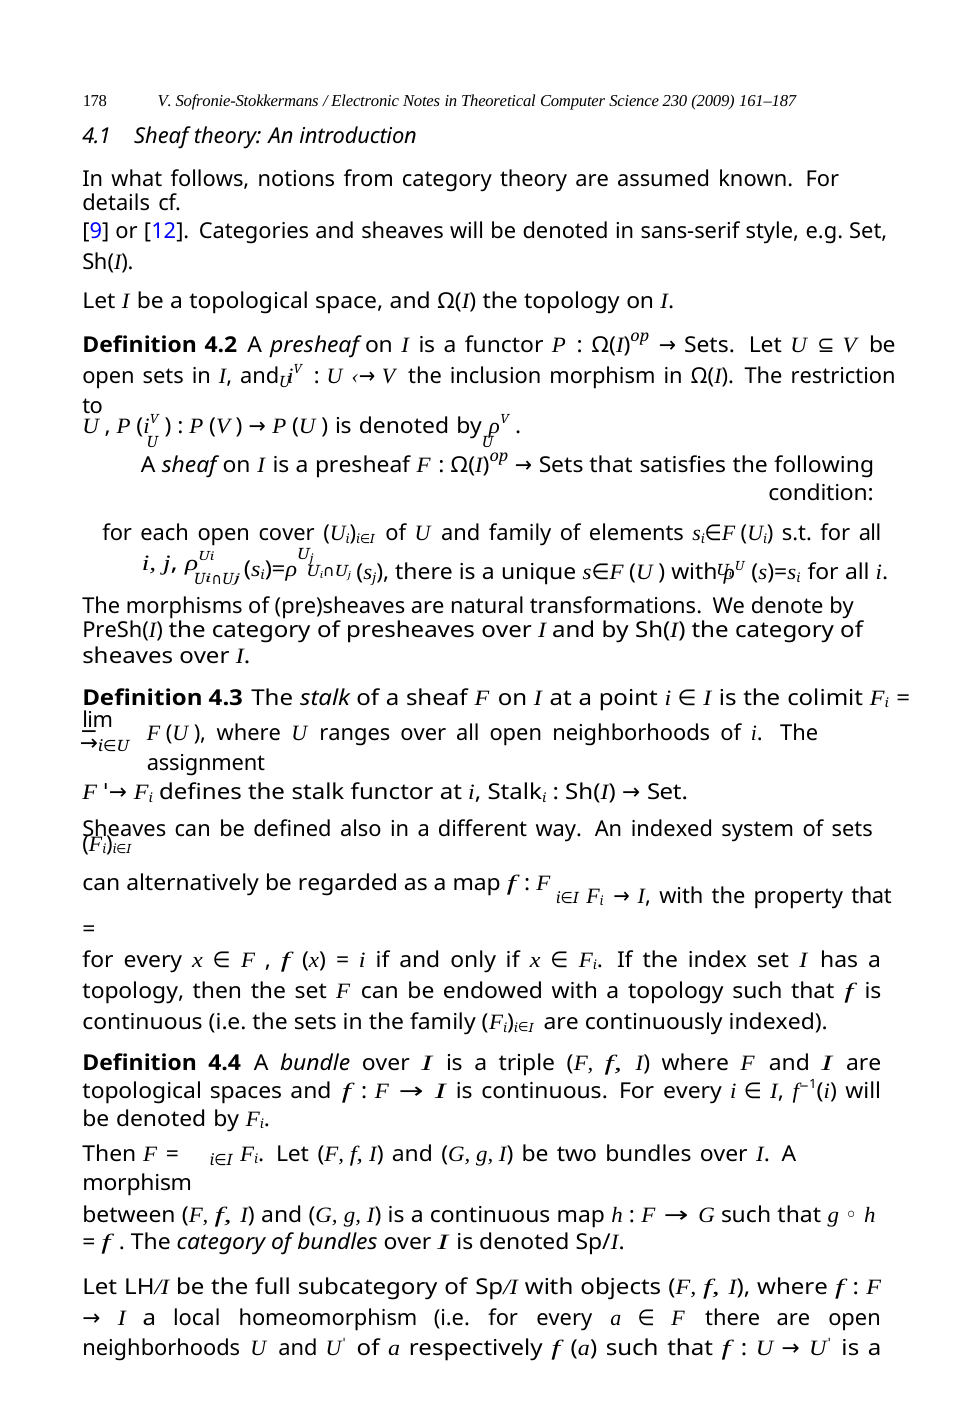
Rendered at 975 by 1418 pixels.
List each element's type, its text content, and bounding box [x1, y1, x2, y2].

text 4.1 Sheaf theory: An introduction [82, 120, 910, 150]
text F (U ), where U ranges over all open neighborhoods of i. The assignment [147, 717, 910, 777]
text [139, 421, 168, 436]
text (sj), there is a unique s∈F (U ) with ρU (s)=si for all i. [356, 556, 910, 586]
text Let I be a topological space, and Ω(I) the topology on I. [82, 285, 910, 314]
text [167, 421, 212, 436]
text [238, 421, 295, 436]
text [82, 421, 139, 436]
text U U [146, 436, 910, 450]
text −→i∈U [79, 731, 144, 754]
text between (F, f, I) and (G, g, I) is a continuous map h : F → G such that g ◦ h = f . The category of bundles over I is denoted Sp/I. [82, 1199, 876, 1256]
text for each open cover (Ui)i∈I of U and family of elements si∈F (Ui) s.t. for all [69, 517, 881, 547]
text F '→ Fi defines the stalk functor at i, Stalki : Sh(I) → Set. [82, 777, 910, 805]
text Definition 4.2 A presheaf on I is a functor P : Ω(I)op → Sets. Let U ⊆ V be [82, 328, 910, 359]
text Then F = Fi. Let (F, f, I) and (G, g, I) be two bundles over I. A morphism [82, 1137, 910, 1197]
text In what follows, notions from category theory are assumed known. For details cf. [82, 167, 910, 215]
text U , P (iV ) : P (V ) → P (U ) is denoted by ρV . [476, 421, 910, 436]
text i, j, ρUi [142, 552, 241, 574]
text [9] or [12]. Categories and sheaves will be denoted in sans-serif style, e.g. Set, Sh(I). [82, 215, 910, 275]
text (si)=ρUj [244, 552, 324, 583]
text Definition 4.3 The stalk of a sheaf F on I at a point i ∈ I is the colimit Fi = [82, 684, 910, 711]
text The morphisms of (pre)sheaves are natural transformations. We denote by PreSh(I) the category of presheaves over I and by Sh(I) the category of sheaves over I. [82, 593, 882, 670]
text A sheaf on I is a presheaf F : Ω(I)op → Sets that satisfies the following condition: [69, 450, 874, 506]
text lim [82, 712, 144, 731]
text Definition 4.4 A bundle over I is a triple (F, f, I) where F and I are topological spaces and f : F → I is continuous. For every i ∈ I, f−1(i) will be denoted by Fi. [82, 1048, 881, 1132]
text for every x ∈ F , f (x) = i if and only if x ∈ Fi. If the index set I has a topology, then the set F can be endowed with a topology such that f is continuous (i.e. the sets in the family (Fi)i∈I are continuously indexed). [82, 944, 881, 1036]
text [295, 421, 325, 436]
text i∈I [556, 892, 580, 907]
text can alternatively be regarded as a map f : F = [82, 867, 556, 943]
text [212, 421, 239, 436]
text open sets in I, and iV : U ‹→ V the inclusion morphism in Ω(I). The restriction to [82, 360, 910, 420]
text Sheaves can be defined also in a different way. An indexed system of sets (Fi)i∈I [85, 824, 910, 854]
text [82, 1271, 881, 1362]
text Fi → I, with the property that [586, 880, 910, 909]
